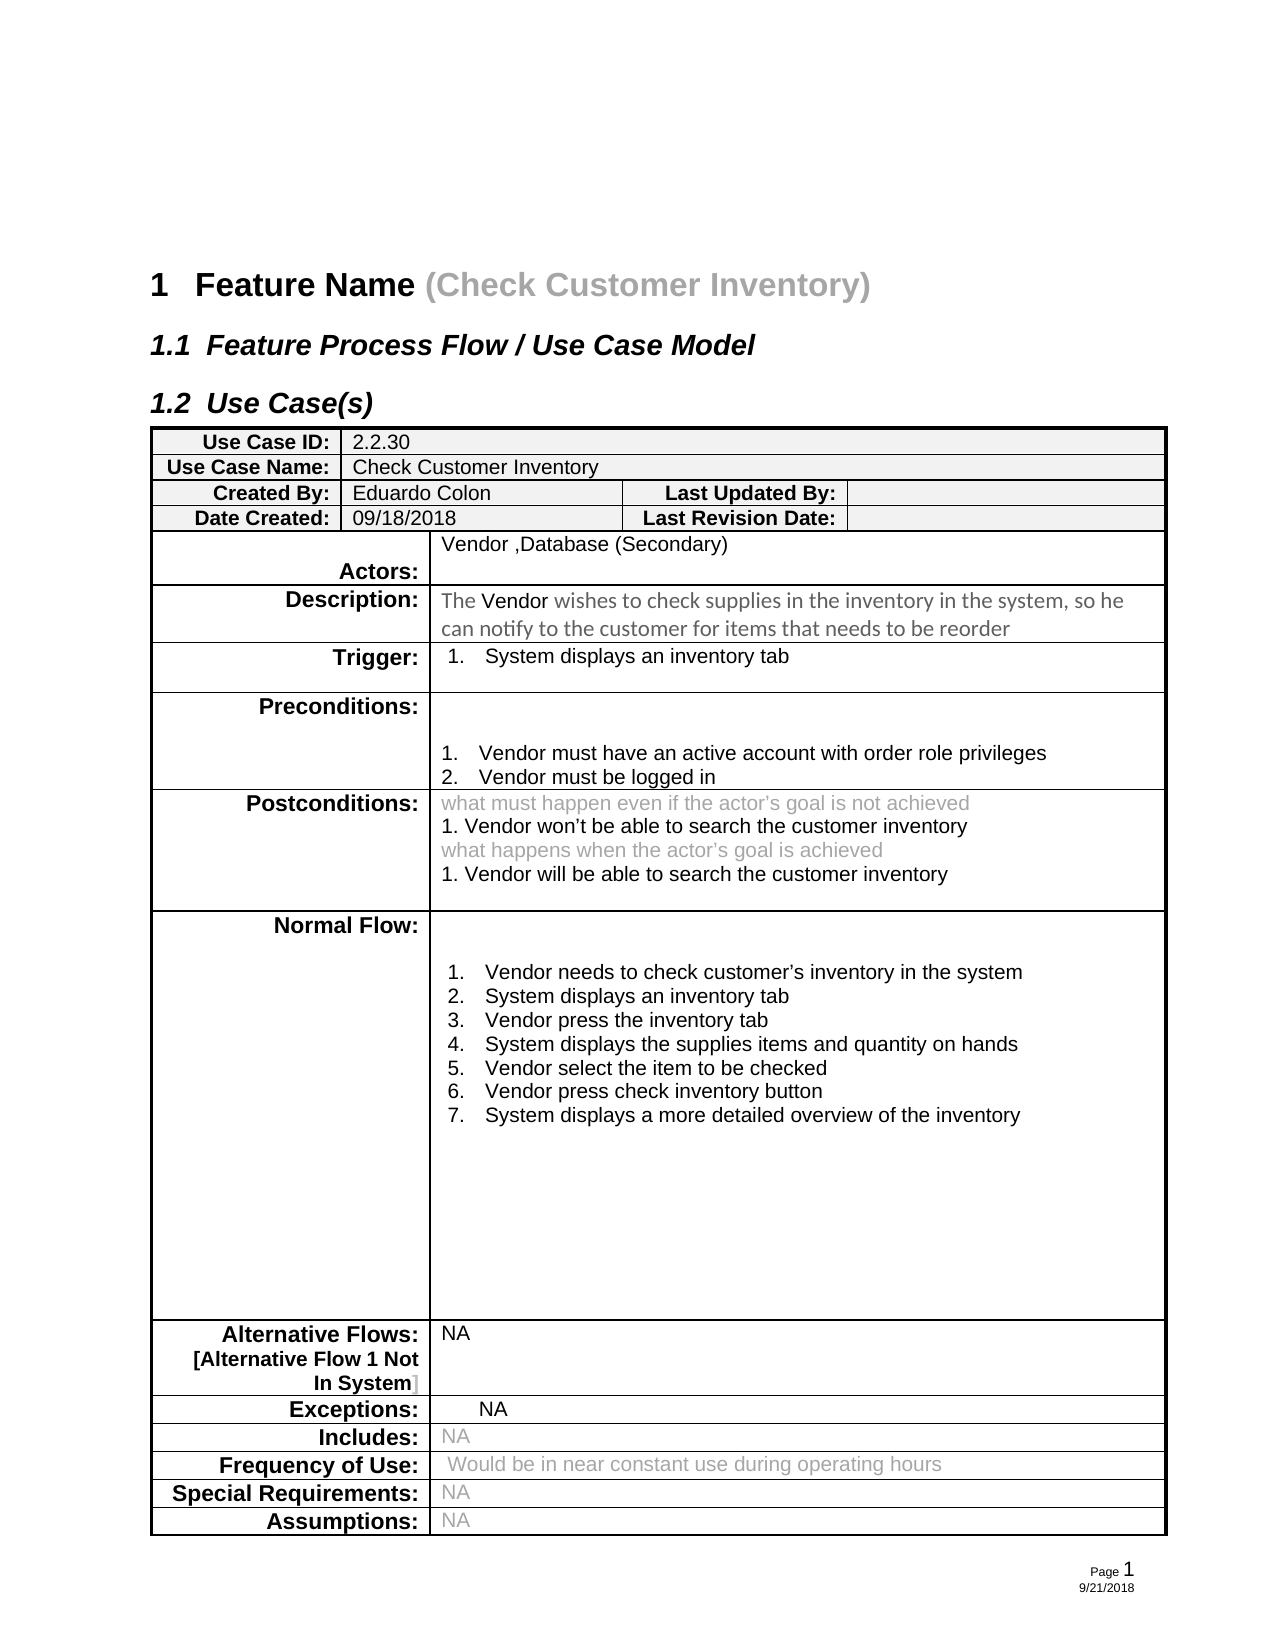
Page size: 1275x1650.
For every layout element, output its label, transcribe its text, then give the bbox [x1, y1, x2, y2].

table_cell Frequency of Use: [153, 1452, 429, 1478]
subtitle Use Case(s) [150, 387, 1134, 420]
table_cell The Vendor wishes to check supplies in the inventory in the system, so he can notify to the customer for items that needs to be reorder [431, 586, 1164, 642]
table_cell Includes: [153, 1424, 429, 1451]
table_cell Assumptions: [153, 1508, 429, 1534]
table_header Use Case ID: [153, 430, 340, 453]
table_cell [848, 481, 1164, 504]
subtitle Feature Name (Check Customer Inventory) [150, 264, 1134, 303]
table_cell Vendor needs to check customer’s inventory in the system System displays an inventory tab Vendor press the inventory tab System displays the supplies items and quantity on hands Vendor select the item to be checked Vendor press check inventory button System displays a more detailed overview of the inventory [431, 912, 1164, 1319]
table_cell NA [431, 1424, 1164, 1451]
table_cell Normal Flow: [153, 912, 429, 1319]
table_header 2.2.30 [342, 430, 1164, 453]
table_cell Created By: [153, 481, 340, 504]
table_cell Preconditions: [153, 693, 429, 789]
table_cell Vendor ,Database (Secondary) [431, 532, 1164, 584]
table_cell Vendor must have an active account with order role privileges Vendor must be logged in [431, 693, 1164, 789]
table_cell Last Updated By: [623, 481, 847, 504]
table_cell Would be in near constant use during operating hours [431, 1452, 1164, 1478]
table_cell Description: [153, 586, 429, 642]
table_cell Last Revision Date: [623, 506, 847, 530]
table_cell Trigger: [153, 643, 429, 691]
table_cell Actors: [153, 532, 429, 584]
table_cell Alternative Flows: [Alternative Flow 1 Not In System] [153, 1321, 429, 1395]
table_cell NA [431, 1508, 1164, 1534]
table_cell NA [431, 1480, 1164, 1506]
table_cell Postconditions: [153, 790, 429, 910]
table_cell what must happen even if the actor’s goal is not achieved 1. Vendor won’t be able to search the customer inventory what happens when the actor’s goal is achieved 1. Vendor will be able to search the customer inventory [431, 790, 1164, 910]
table_cell 09/18/2018 [342, 506, 622, 530]
table_cell Date Created: [153, 506, 340, 530]
table_cell Exceptions: [153, 1396, 429, 1423]
table_cell NA [431, 1396, 1164, 1423]
subtitle Feature Process Flow / Use Case Model [150, 328, 1134, 362]
table_cell Use Case Name: [153, 455, 340, 479]
table_cell Eduardo Colon [342, 481, 622, 504]
table_cell [848, 506, 1164, 530]
table_cell System displays an inventory tab [431, 643, 1164, 691]
table_cell Special Requirements: [153, 1480, 429, 1506]
table_cell Check Customer Inventory [342, 455, 1164, 479]
table_cell NA [431, 1321, 1164, 1395]
